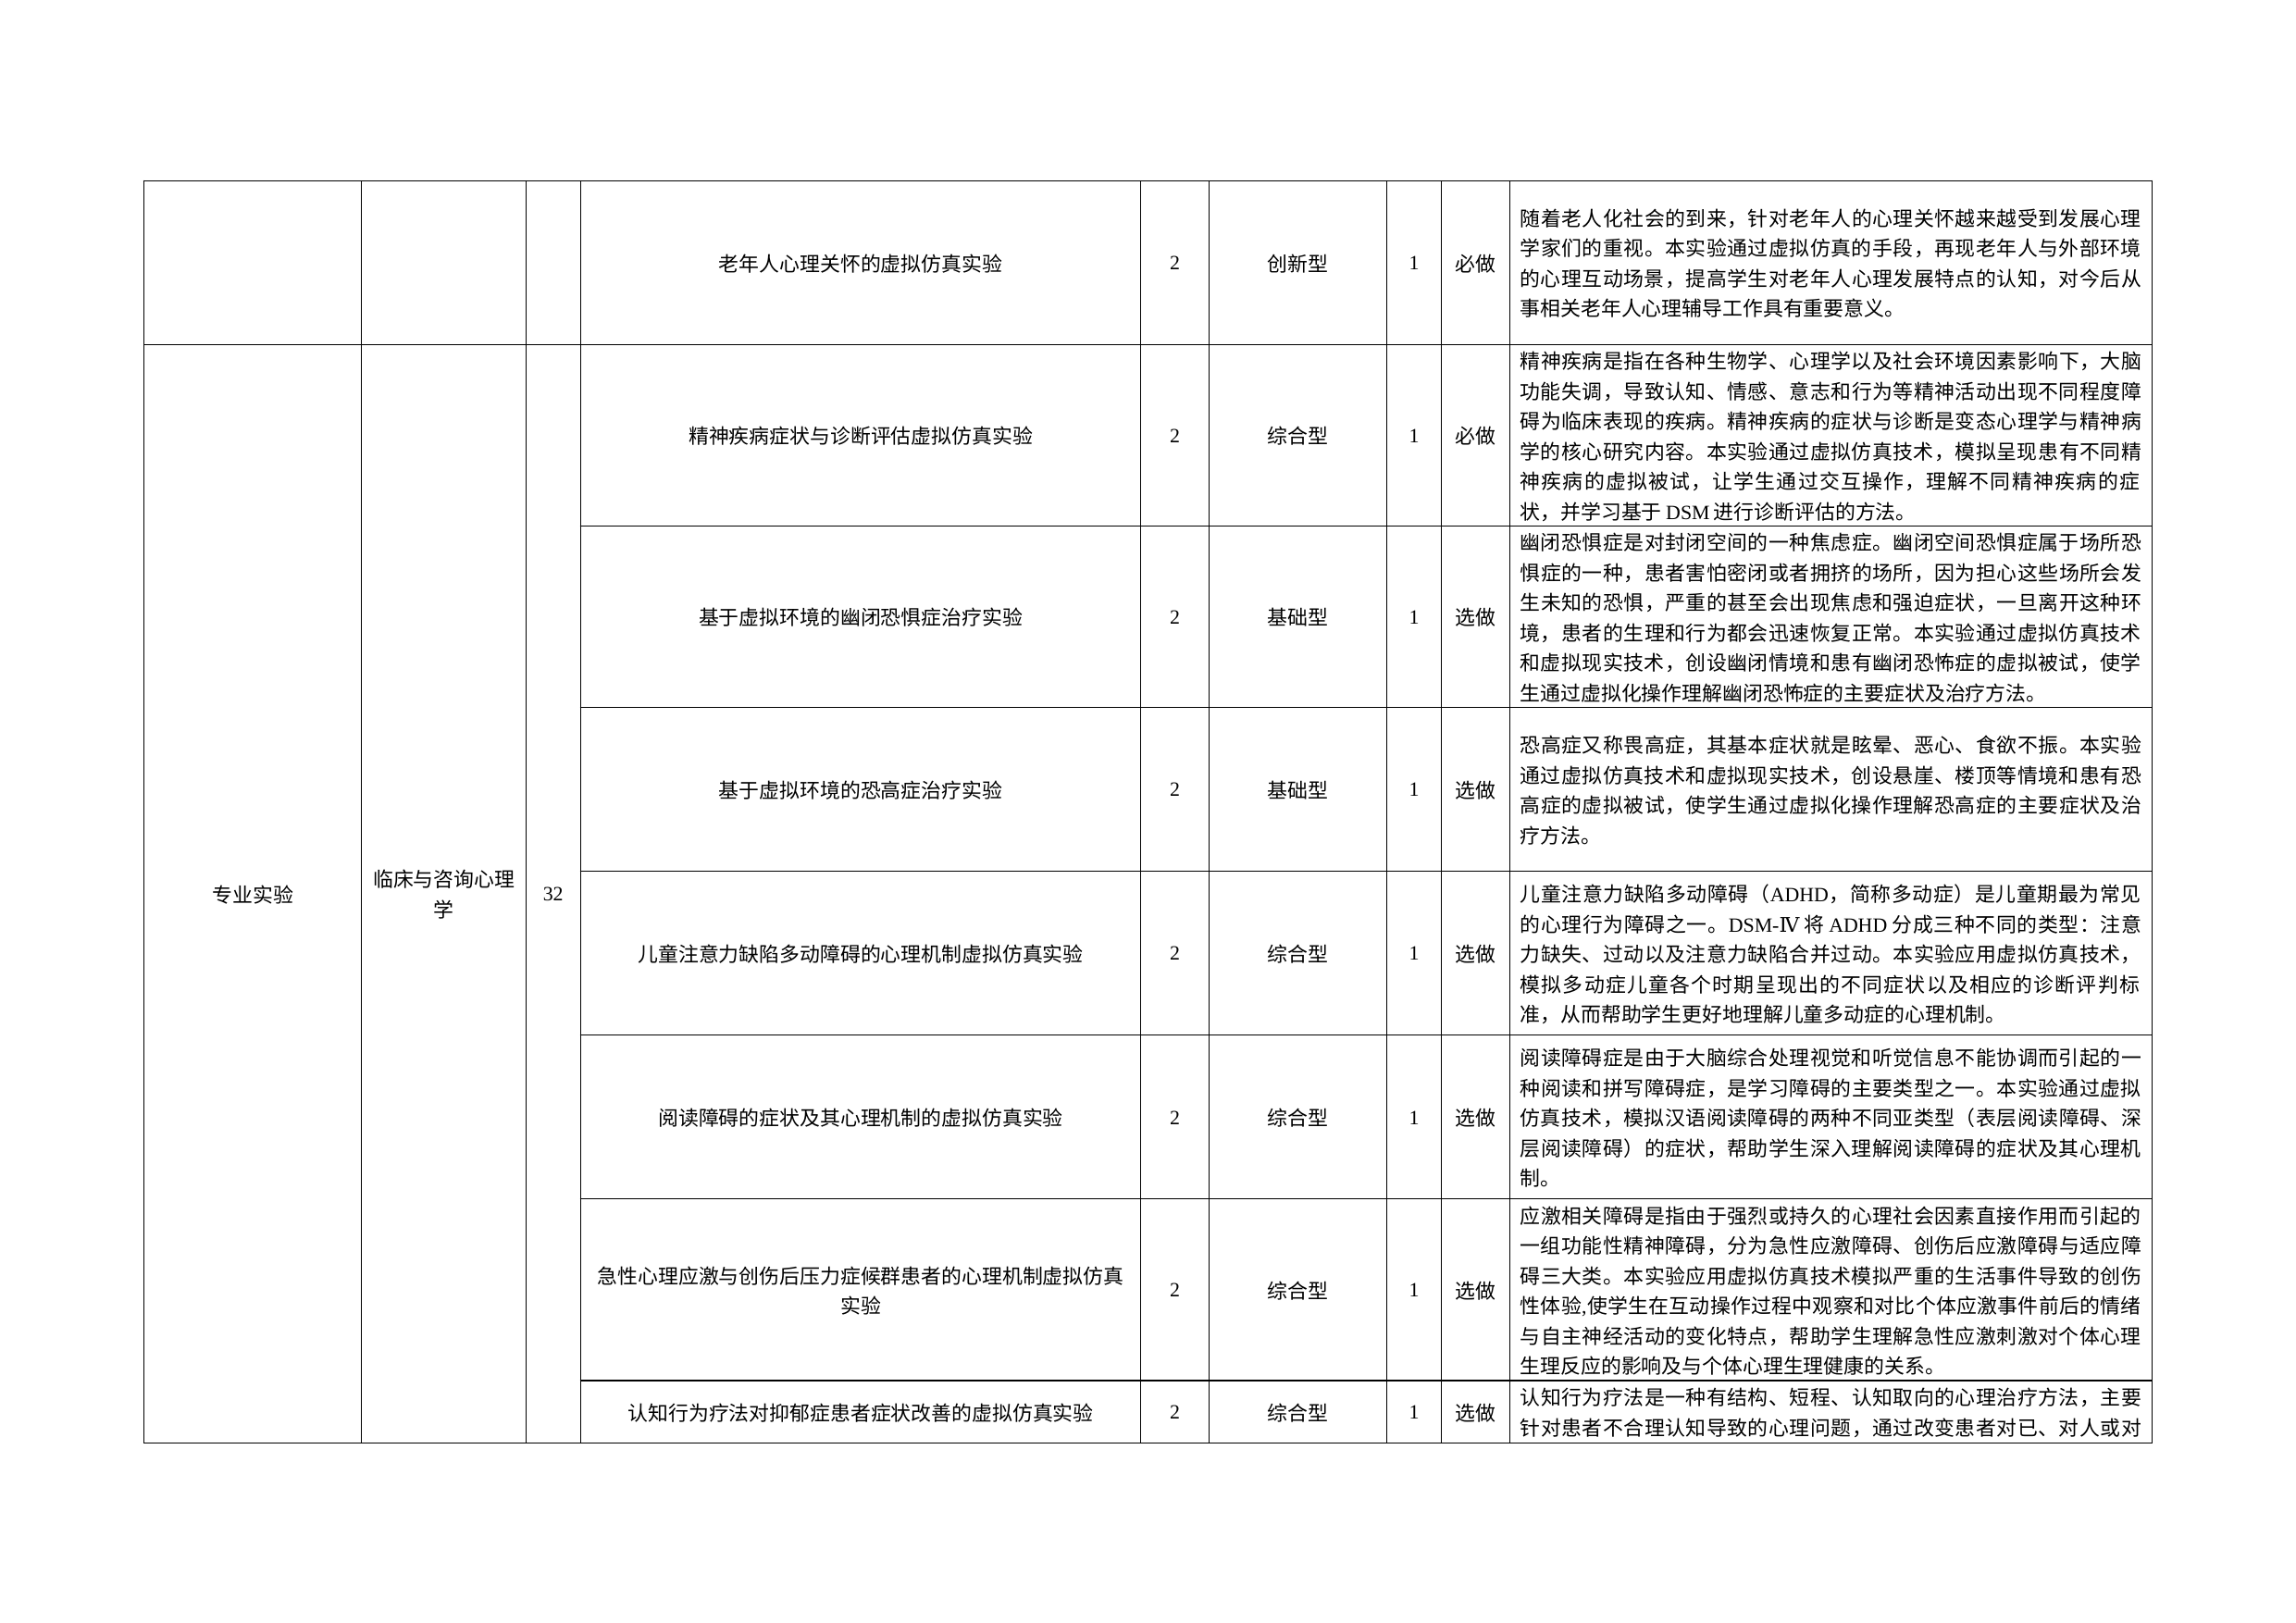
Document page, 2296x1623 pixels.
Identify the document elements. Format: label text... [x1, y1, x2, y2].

table_cell 精神疾病是指在各种生物学、心理学以及社会环境因素影响下，大脑功能失调，导致认知、情感、意志和行为等精神活动出现不同程度障碍为临床表现的疾病。精神疾病的症状与诊断是变态心理学与精神病学的核心研究内容。本实验通过虚拟仿真技术，模拟呈现患有不同精神疾病的虚拟被试，让学生通过交互操作，理解不同精神疾病的症状，并学习基于DSM进行诊断评估的方法。 [1510, 345, 2152, 526]
table_cell 应激相关障碍是指由于强烈或持久的心理社会因素直接作用而引起的一组功能性精神障碍，分为急性应激障碍、创伤后应激障碍与适应障碍三大类。本实验应用虚拟仿真技术模拟严重的生活事件导致的创伤性体验,使学生在互动操作过程中观察和对比个体应激事件前后的情绪与自主神经活动的变化特点，帮助学生理解急性应激刺激对个体心理生理反应的影响及与个体心理生理健康的关系。 [1510, 1199, 2152, 1380]
table_cell 临床与咨询心理学 [362, 345, 526, 1442]
table_cell 专业实验 [144, 345, 361, 1442]
table_cell 综合型 [1210, 872, 1386, 1035]
table_cell 必做 [1442, 181, 1509, 344]
table_cell 随着老人化社会的到来，针对老年人的心理关怀越来越受到发展心理学家们的重视。本实验通过虚拟仿真的手段，再现老年人与外部环境的心理互动场景，提高学生对老年人心理发展特点的认知，对今后从事相关老年人心理辅导工作具有重要意义。 [1510, 181, 2152, 344]
table_cell 1 [1387, 1035, 1441, 1198]
table_cell 阅读障碍症是由于大脑综合处理视觉和听觉信息不能协调而引起的一种阅读和拼写障碍症，是学习障碍的主要类型之一。本实验通过虚拟仿真技术，模拟汉语阅读障碍的两种不同亚类型（表层阅读障碍、深层阅读障碍）的症状，帮助学生深入理解阅读障碍的症状及其心理机制。 [1510, 1035, 2152, 1198]
table_cell 2 [1141, 527, 1209, 707]
table_cell 精神疾病症状与诊断评估虚拟仿真实验 [581, 345, 1140, 526]
table_cell 恐高症又称畏高症，其基本症状就是眩晕、恶心、食欲不振。本实验通过虚拟仿真技术和虚拟现实技术，创设悬崖、楼顶等情境和患有恐高症的虚拟被试，使学生通过虚拟化操作理解恐高症的主要症状及治疗方法。 [1510, 708, 2152, 871]
table_cell 老年人心理关怀的虚拟仿真实验 [581, 181, 1140, 344]
table_cell 必做 [1442, 345, 1509, 526]
table_cell 基础型 [1210, 527, 1386, 707]
table_cell 创新型 [1210, 181, 1386, 344]
table_cell 急性心理应激与创伤后压力症候群患者的心理机制虚拟仿真实验 [581, 1199, 1140, 1380]
table_cell 儿童注意力缺陷多动障碍（ADHD，简称多动症）是儿童期最为常见的心理行为障碍之一。DSM-Ⅳ将ADHD分成三种不同的类型：注意力缺失、过动以及注意力缺陷合并过动。本实验应用虚拟仿真技术，模拟多动症儿童各个时期呈现出的不同症状以及相应的诊断评判标准，从而帮助学生更好地理解儿童多动症的心理机制。 [1510, 872, 2152, 1035]
table_cell 基于虚拟环境的恐高症治疗实验 [581, 708, 1140, 871]
table_cell 2 [1141, 1381, 1209, 1442]
table_cell 1 [1387, 1199, 1441, 1380]
table_cell 1 [1387, 708, 1441, 871]
table_cell 1 [1387, 872, 1441, 1035]
table_cell 阅读障碍的症状及其心理机制的虚拟仿真实验 [581, 1035, 1140, 1198]
table_cell 32 [527, 345, 580, 1442]
table_cell 1 [1387, 181, 1441, 344]
table_cell 综合型 [1210, 1199, 1386, 1380]
table_cell 2 [1141, 345, 1209, 526]
table_cell 选做 [1442, 708, 1509, 871]
table_cell 选做 [1442, 872, 1509, 1035]
table_cell 1 [1387, 527, 1441, 707]
table_cell 基础型 [1210, 708, 1386, 871]
table_cell 儿童注意力缺陷多动障碍的心理机制虚拟仿真实验 [581, 872, 1140, 1035]
table_cell 选做 [1442, 1035, 1509, 1198]
table_cell 综合型 [1210, 1381, 1386, 1442]
table_cell 综合型 [1210, 345, 1386, 526]
table_cell 基于虚拟环境的幽闭恐惧症治疗实验 [581, 527, 1140, 707]
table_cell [1510, 1381, 2152, 1442]
table_cell 综合型 [1210, 1035, 1386, 1198]
table_cell 2 [1141, 181, 1209, 344]
table_cell 1 [1387, 1381, 1441, 1442]
table_cell 2 [1141, 1199, 1209, 1380]
table_cell 2 [1141, 708, 1209, 871]
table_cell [581, 1381, 1140, 1442]
table_cell 幽闭恐惧症是对封闭空间的一种焦虑症。幽闭空间恐惧症属于场所恐惧症的一种，患者害怕密闭或者拥挤的场所，因为担心这些场所会发生未知的恐惧，严重的甚至会出现焦虑和强迫症状，一旦离开这种环境，患者的生理和行为都会迅速恢复正常。本实验通过虚拟仿真技术和虚拟现实技术，创设幽闭情境和患有幽闭恐怖症的虚拟被试，使学生通过虚拟化操作理解幽闭恐怖症的主要症状及治疗方法。 [1510, 527, 2152, 707]
table_cell 2 [1141, 1035, 1209, 1198]
table_cell 1 [1387, 345, 1441, 526]
table_cell 选做 [1442, 527, 1509, 707]
table_cell 选做 [1442, 1381, 1509, 1442]
table_cell 2 [1141, 872, 1209, 1035]
table_cell 选做 [1442, 1199, 1509, 1380]
